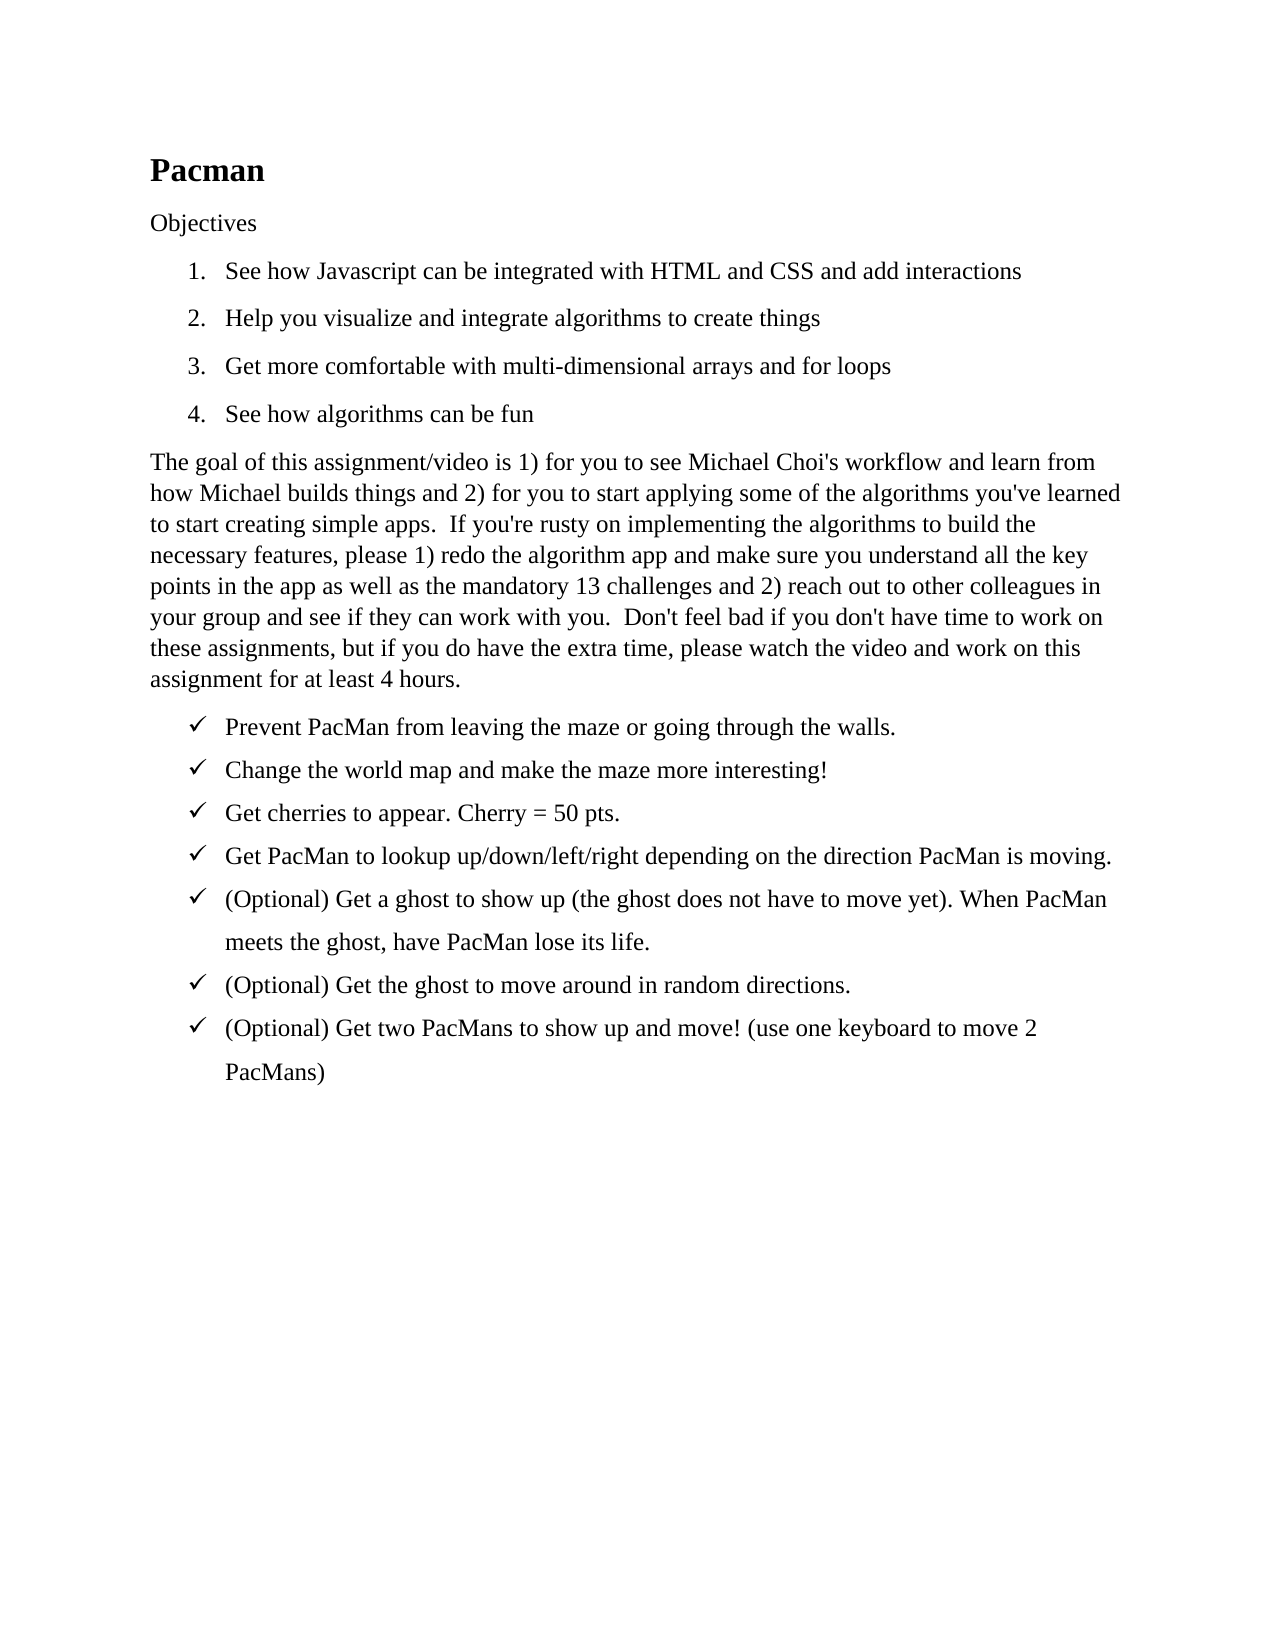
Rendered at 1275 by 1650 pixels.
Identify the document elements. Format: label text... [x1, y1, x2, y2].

text Pacman [150, 150, 1125, 188]
list Get cherries to appear. Cherry = 50 pts. [187, 798, 1125, 827]
list (Optional) Get two PacMans to show up and move! (use one keyboard to move 2 PacMans) [187, 1013, 1125, 1085]
text The goal of this assignment/video is 1) for you to see Michael Choi's workflow and learn from how Michael builds things and 2) for you to start applying some of the algorithms you've learned to start creating simple apps. If you're rusty on implementing the algorithms to build the necessary features, please 1) redo the algorithm app and make sure you understand all the key points in the app as well as the mandatory 13 challenges and 2) reach out to other colleagues in your group and see if they can work with you. Don't feel bad if you don't have time to work on these assignments, but if you do have the extra time, please watch the video and work on this assignment for at least 4 hours. [150, 447, 1125, 693]
list See how Javascript can be integrated with HTML and CSS and add interactions [187, 256, 1125, 284]
list Help you visualize and integrate algorithms to create things [187, 303, 1125, 332]
list (Optional) Get a ghost to show up (the ghost does not have to move yet). When PacMan meets the ghost, have PacMan lose its life. [187, 884, 1125, 956]
list Get more comfortable with multi-dimensional arrays and for loops [187, 351, 1125, 380]
list Get PacMan to lookup up/down/left/right depending on the direction PacMan is moving. [187, 841, 1125, 870]
list Prevent PacMan from leaving the maze or going through the walls. [187, 712, 1125, 740]
list Change the world map and make the maze more interesting! [187, 755, 1125, 783]
list (Optional) Get the ghost to move around in random directions. [187, 970, 1125, 999]
text Objectives [150, 208, 1125, 237]
list See how algorithms can be fun [187, 399, 1125, 428]
